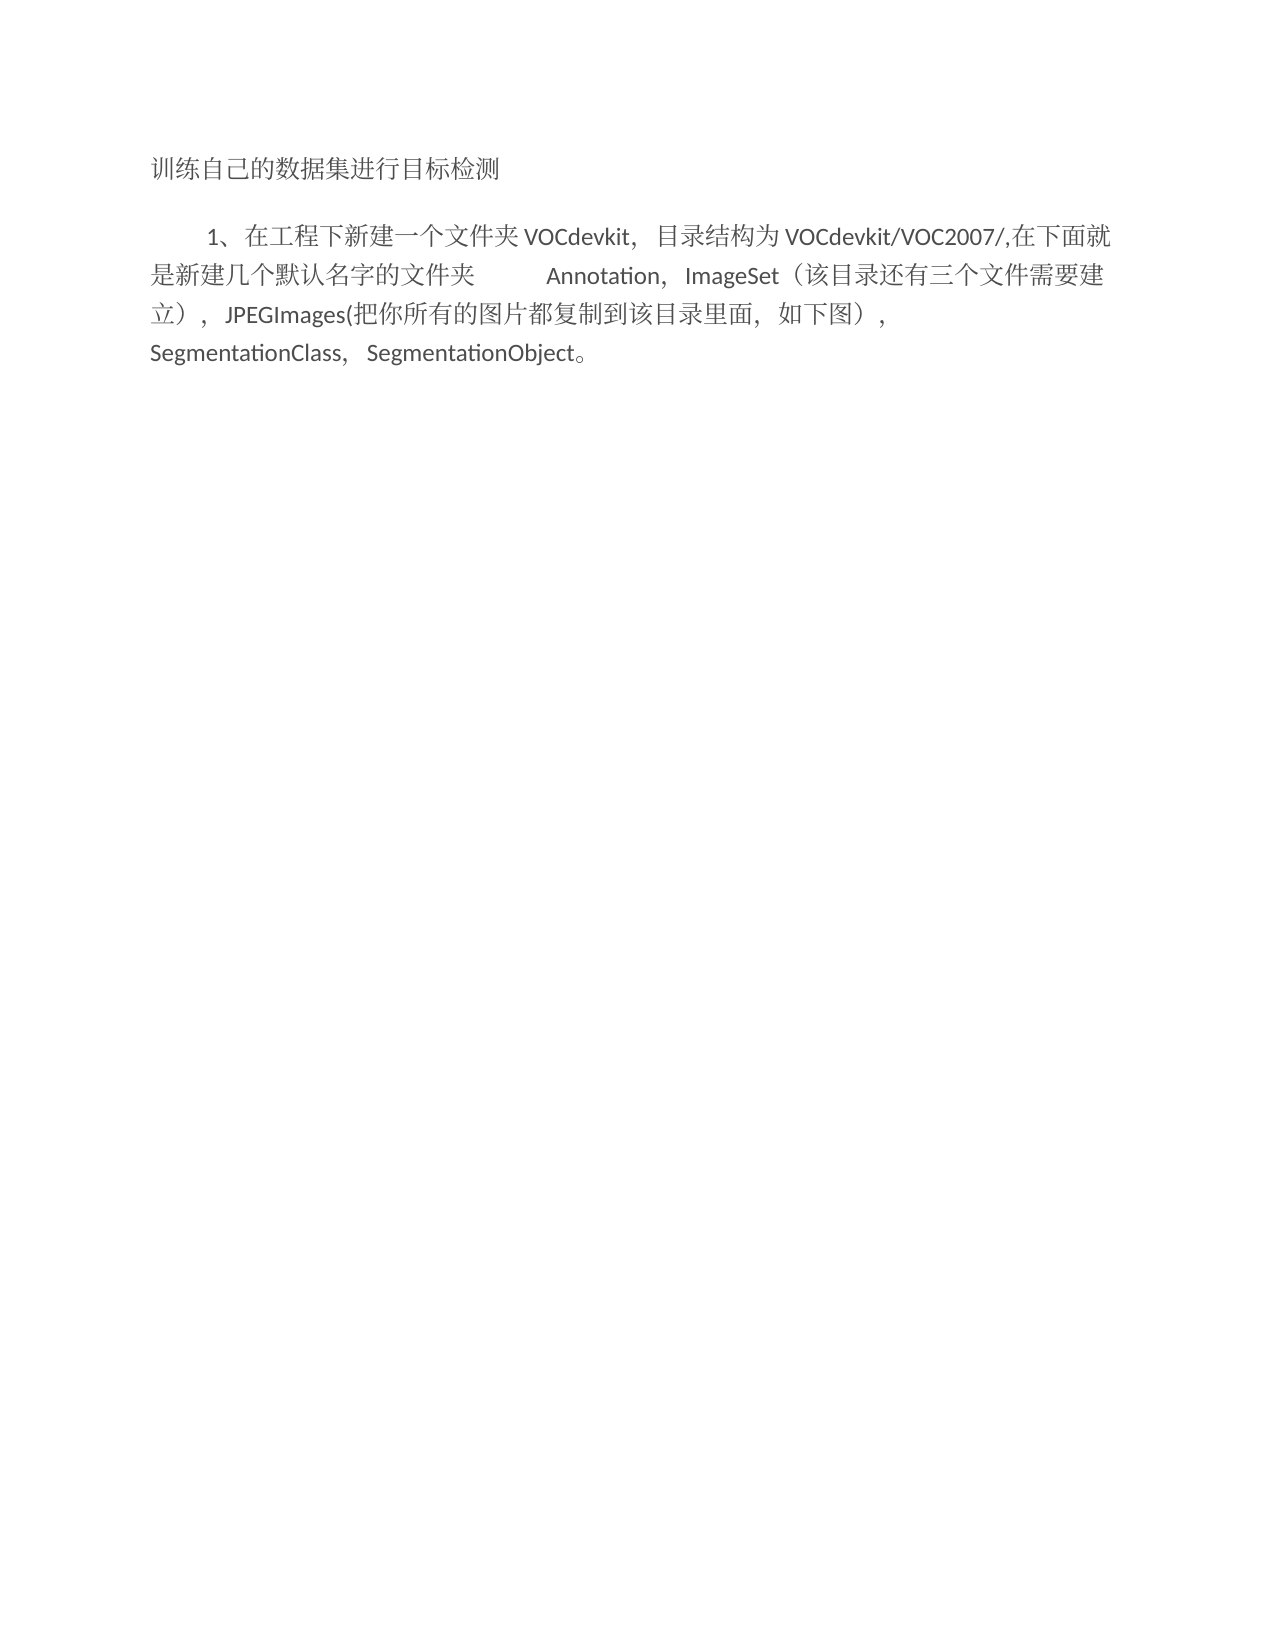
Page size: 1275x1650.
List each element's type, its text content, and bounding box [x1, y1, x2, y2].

text 训练自己的数据集进行目标检测 [150, 150, 1125, 186]
text 1、在工程下新建一个文件夹VOCdevkit，目录结构为VOCdevkit/VOC2007/,在下面就是新建几个默认名字的文件夹 Annotation，ImageSet（该目录还有三个文件需要建立），JPEGImages(把你所有的图片都复制到该目录里面，如下图），SegmentationClass，SegmentationObject。 [150, 217, 1125, 369]
